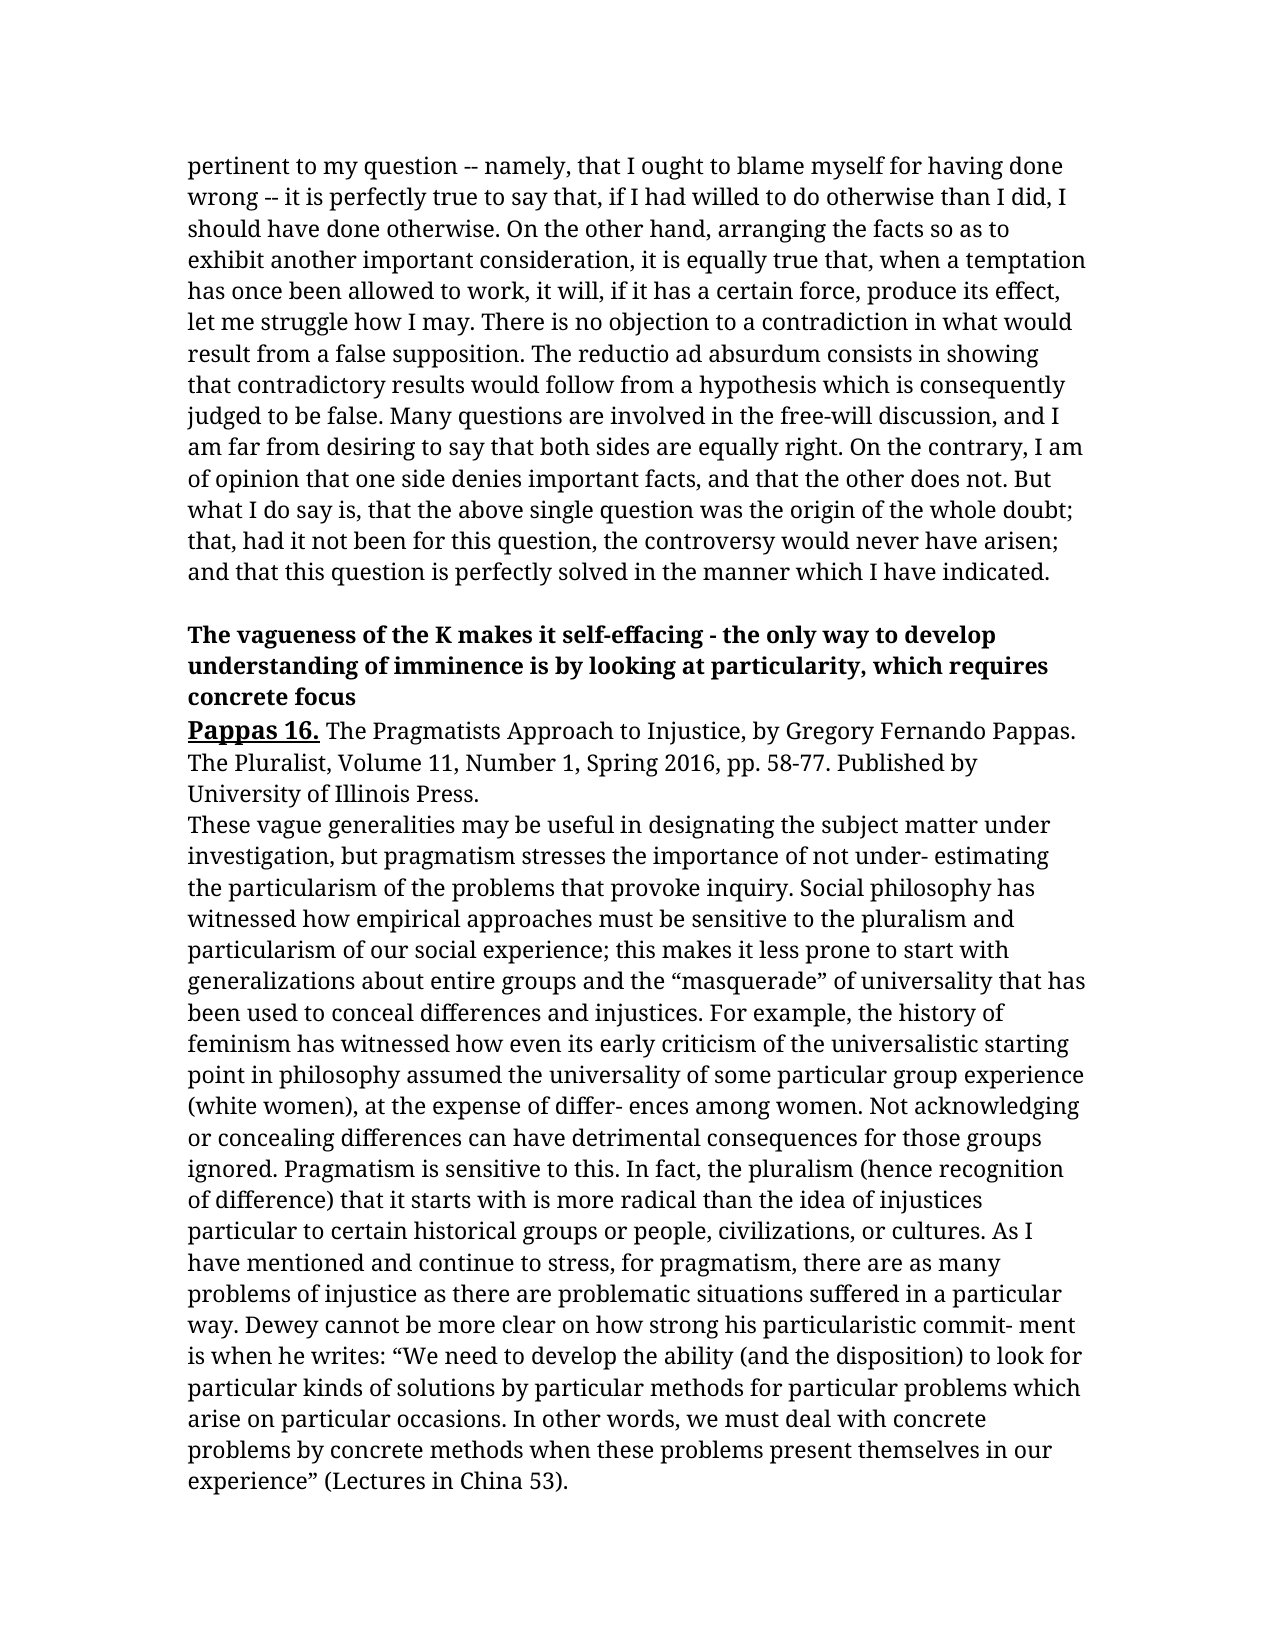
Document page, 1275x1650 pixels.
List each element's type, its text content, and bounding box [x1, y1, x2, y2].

text Pappas 16. The Pragmatists Approach to Injustice, by Gregory Fernando Pappas. The Pluralist, Volume 11, Number 1, Spring 2016, pp. 58-77. Published by University of Illinois Press. [187, 712, 1087, 809]
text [187, 150, 1087, 587]
subtitle The vagueness of the K makes it self-effacing - the only way to develop understanding of imminence is by looking at particularity, which requires concrete focus [187, 619, 1087, 712]
text These vague generalities may be useful in designating the subject matter under investigation, but pragmatism stresses the importance of not under- estimating the particularism of the problems that provoke inquiry. Social philosophy has witnessed how empirical approaches must be sensitive to the pluralism and particularism of our social experience; this makes it less prone to start with generalizations about entire groups and the “masquerade” of universality that has been used to conceal differences and injustices. For example, the history of feminism has witnessed how even its early criticism of the universalistic starting point in philosophy assumed the universality of some particular group experience (white women), at the expense of differ- ences among women. Not acknowledging or concealing differences can have detrimental consequences for those groups ignored. Pragmatism is sensitive to this. In fact, the pluralism (hence recognition of difference) that it starts with is more radical than the idea of injustices particular to certain historical groups or people, civilizations, or cultures. As I have mentioned and continue to stress, for pragmatism, there are as many problems of injustice as there are problematic situations suffered in a particular way. Dewey cannot be more clear on how strong his particularistic commit- ment is when he writes: “We need to develop the ability (and the disposition) to look for particular kinds of solutions by particular methods for particular problems which arise on particular occasions. In other words, we must deal with concrete problems by concrete methods when these problems present themselves in our experience” (Lectures in China 53). [187, 809, 1087, 1497]
